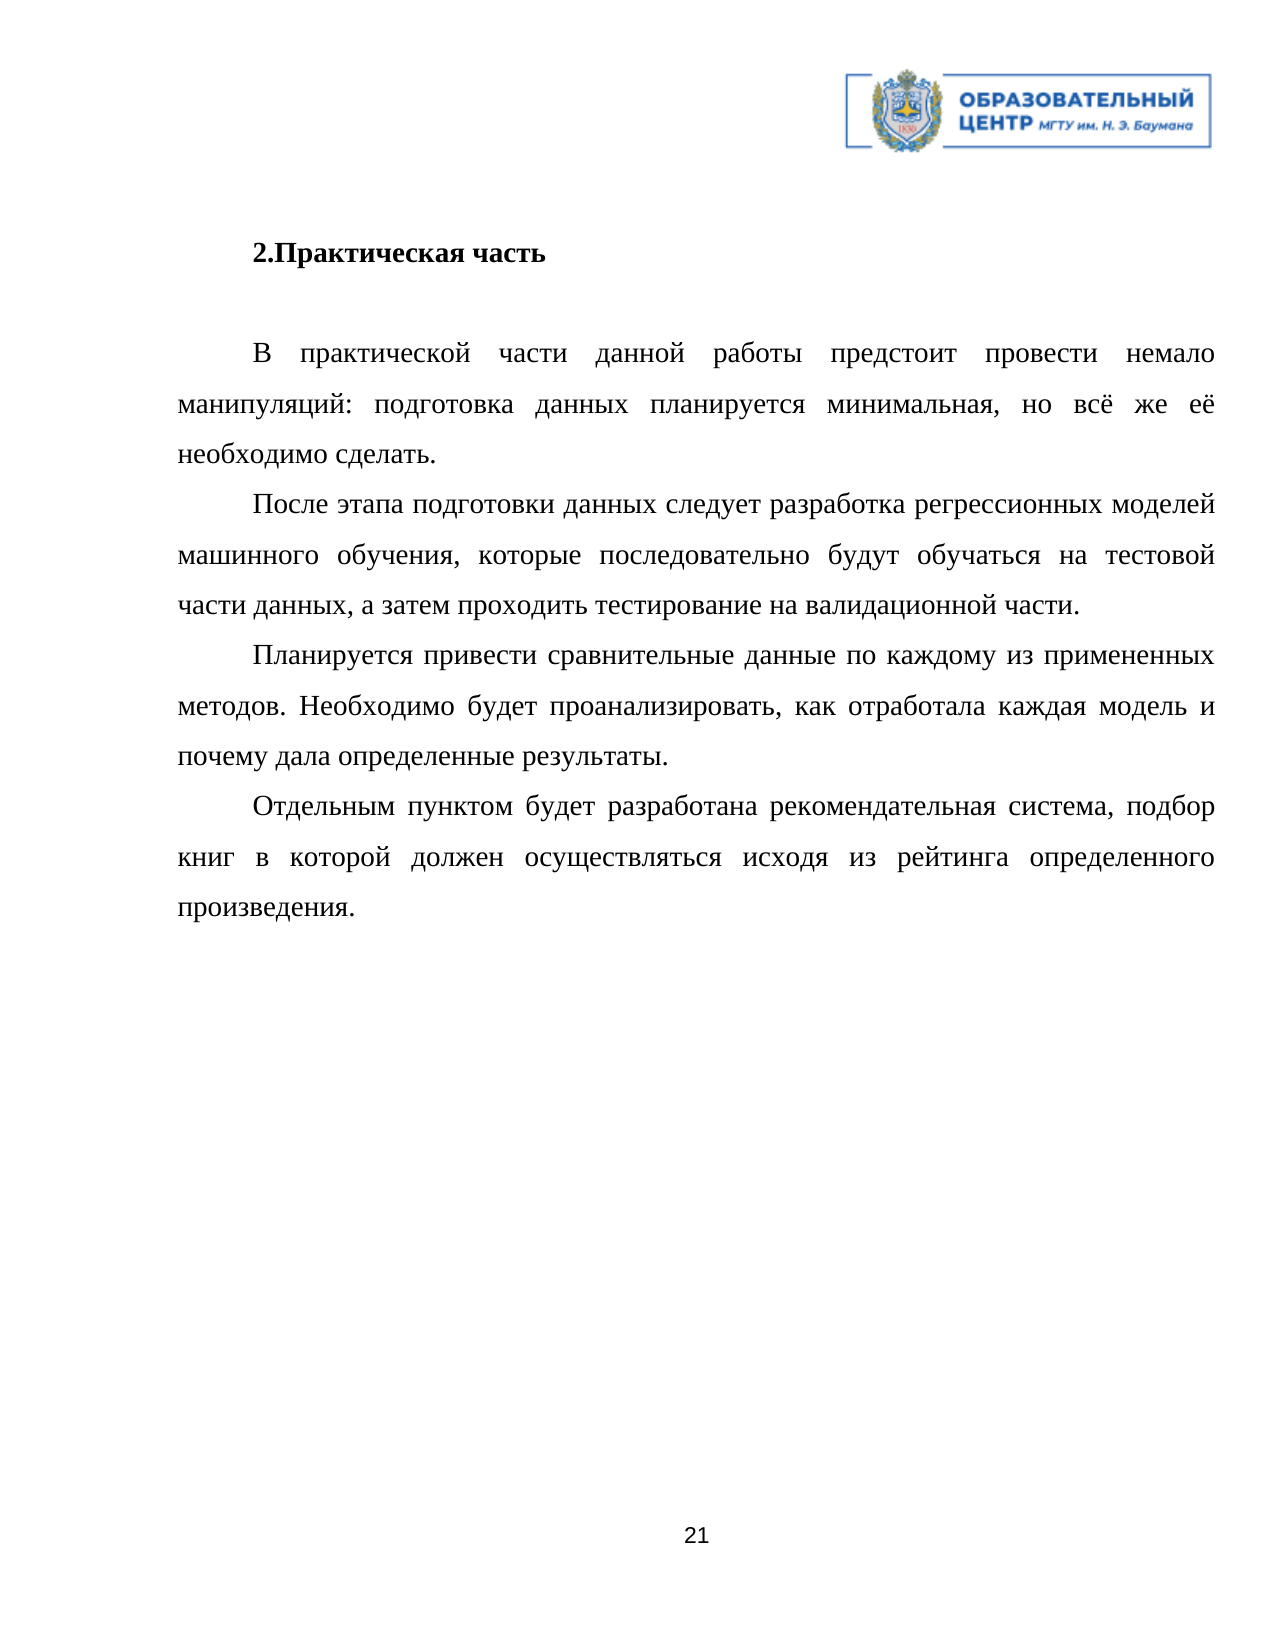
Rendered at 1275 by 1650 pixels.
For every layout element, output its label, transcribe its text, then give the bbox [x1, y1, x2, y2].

text 2.Практическая часть [177, 235, 1216, 268]
text Отдельным пунктом будет разработана рекомендательная система, подбор книг в которой должен осуществляться исходя из рейтинга определенного произведения. [177, 788, 1216, 922]
text В практической части данной работы предстоит провести немало манипуляций: подготовка данных планируется минимальная, но всё же её необходимо сделать. [177, 336, 1216, 470]
text После этапа подготовки данных следует разработка регрессионных моделей машинного обучения, которые последовательно будут обучаться на тестовой части данных, а затем проходить тестирование на валидационной части. [177, 486, 1216, 621]
text Планируется привести сравнительные данные по каждому из примененных методов. Необходимо будет проанализировать, как отработала каждая модель и почему дала определенные результаты. [177, 637, 1216, 772]
picture [815, 46, 1262, 168]
